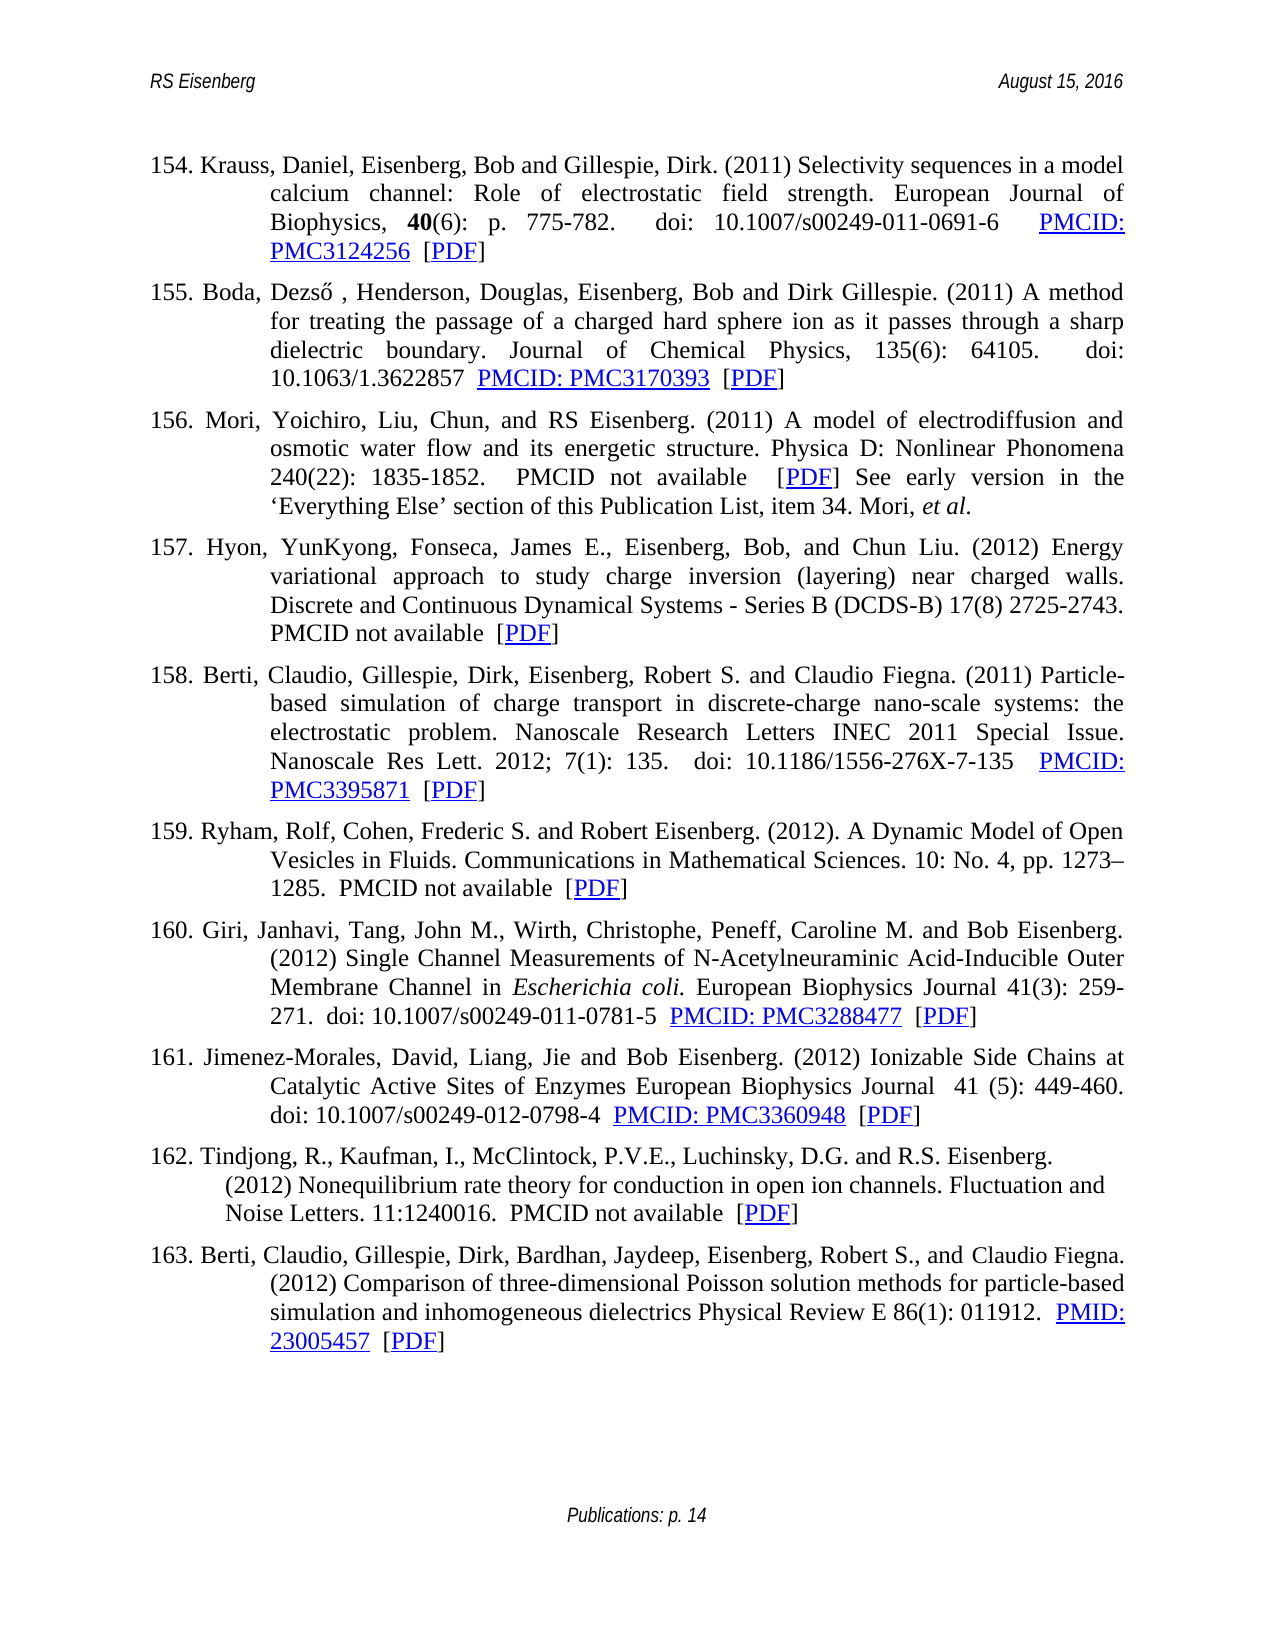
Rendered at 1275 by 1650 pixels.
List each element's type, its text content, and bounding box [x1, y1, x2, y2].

text 161. Jimenez-Morales, David, Liang, Jie and Bob Eisenberg. (2012) Ionizable Side Chains at Catalytic Active Sites of Enzymes European Biophysics Journal 41 (5): 449-460. doi: 10.1007/s00249-012-0798-4 PMCID: PMC3360948 [PDF] [150, 1042, 1125, 1128]
text 157. Hyon, YunKyong, Fonseca, James E., Eisenberg, Bob, and Chun Liu. (2012) Energy variational approach to study charge inversion (layering) near charged walls. Discrete and Continuous Dynamical Systems - Series B (DCDS-B) 17(8) 2725-2743. PMCID not available [PDF] [150, 532, 1125, 647]
text 163. Berti, Claudio, Gillespie, Dirk, Bardhan, Jaydeep, Eisenberg, Robert S., and Claudio Fiegna. (2012) Comparison of three-dimensional Poisson solution methods for particle-based simulation and inhomogeneous dielectrics Physical Review E 86(1): 011912. PMID: 23005457 [PDF] [150, 1240, 1125, 1355]
text 155. Boda, Dezső , Henderson, Douglas, Eisenberg, Bob and Dirk Gillespie. (2011) A method for treating the passage of a charged hard sphere ion as it passes through a sharp dielectric boundary. Journal of Chemical Physics, 135(6): 64105. doi: 10.1063/1.3622857 PMCID: PMC3170393 [PDF] [150, 277, 1125, 392]
text 159. Ryham, Rolf, Cohen, Frederic S. and Robert Eisenberg. (2012). A Dynamic Model of Open Vesicles in Fluids. Communications in Mathematical Sciences. 10: No. 4, pp. 1273–1285. PMCID not available [PDF] [150, 816, 1125, 902]
text 162. Tindjong, R., Kaufman, I., McClintock, P.V.E., Luchinsky, D.G. and R.S. Eisenberg. (2012) Nonequilibrium rate theory for conduction in open ion channels. Fluctuation and Noise Letters. 11:1240016. PMCID not available [PDF] [150, 1141, 1125, 1227]
text 158. Berti, Claudio, Gillespie, Dirk, Eisenberg, Robert S. and Claudio Fiegna. (2011) Particle-based simulation of charge transport in discrete-charge nano-scale systems: the electrostatic problem. Nanoscale Research Letters INEC 2011 Special Issue. Nanoscale Res Lett. 2012; 7(1): 135. doi: 10.1186/1556-276X-7-135 PMCID: PMC3395871 [PDF] [150, 660, 1125, 803]
text 156. Mori, Yoichiro, Liu, Chun, and RS Eisenberg. (2011) A model of electrodiffusion and osmotic water flow and its energetic structure. Physica D: Nonlinear Phonomena 240(22): 1835-1852. PMCID not available [PDF] See early version in the ‘Everything Else’ section of this Publication List, item 34. Mori, et al. [150, 405, 1125, 520]
text 154. Krauss, Daniel, Eisenberg, Bob and Gillespie, Dirk. (2011) Selectivity sequences in a model calcium channel: Role of electrostatic field strength. European Journal of Biophysics, 40(6): p. 775-782. doi: 10.1007/s00249-011-0691-6 PMCID: PMC3124256 [PDF] [150, 150, 1125, 265]
text 160. Giri, Janhavi, Tang, John M., Wirth, Christophe, Peneff, Caroline M. and Bob Eisenberg. (2012) Single Channel Measurements of N-Acetylneuraminic Acid-Inducible Outer Membrane Channel in Escherichia coli. European Biophysics Journal 41(3): 259-271. doi: 10.1007/s00249-011-0781-5 PMCID: PMC3288477 [PDF] [150, 915, 1125, 1030]
